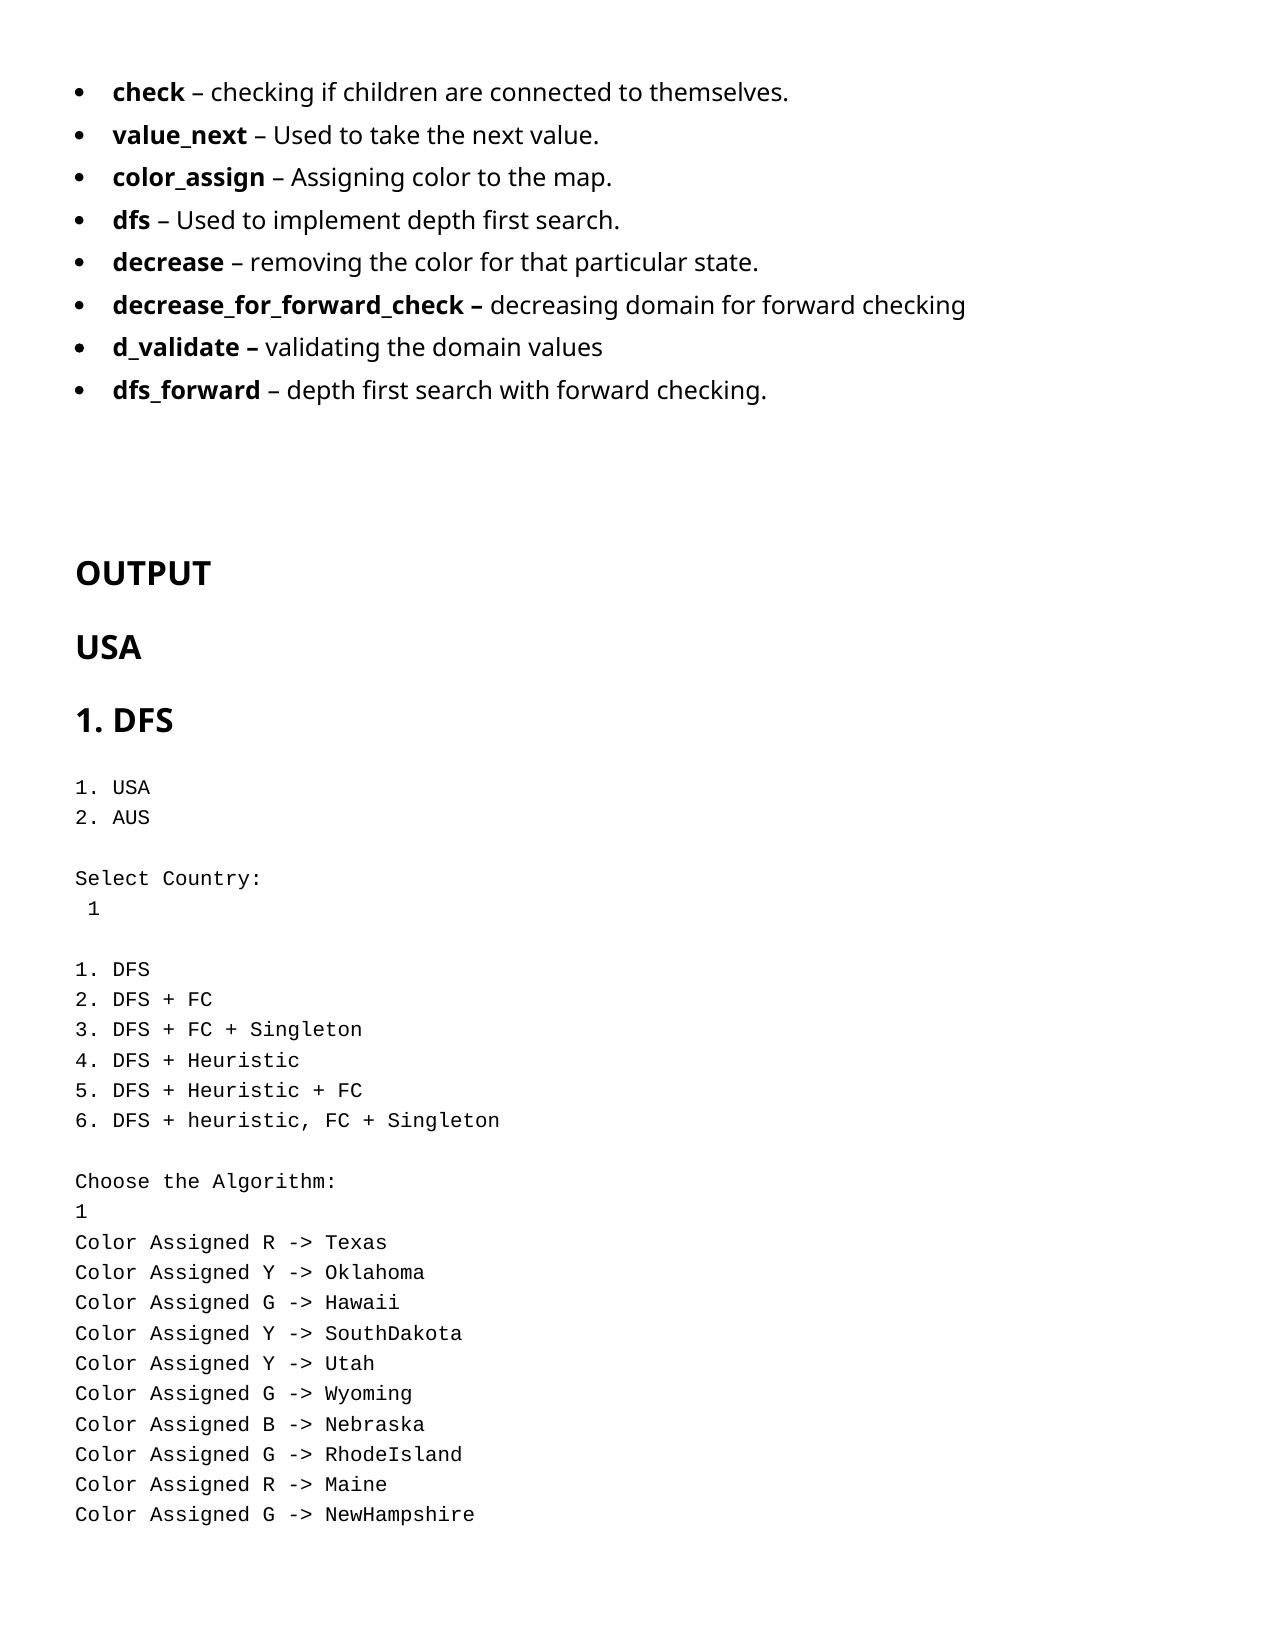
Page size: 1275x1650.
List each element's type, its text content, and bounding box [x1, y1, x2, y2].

text 1 [75, 1195, 1200, 1225]
text USA [75, 623, 1200, 669]
text Color Assigned R -> Texas [75, 1225, 1200, 1255]
text Color Assigned R -> Maine [75, 1467, 1200, 1498]
list dfs_forward – depth first search with forward checking. [75, 372, 1200, 407]
text Choose the Algorithm: [75, 1164, 1200, 1195]
text OUTPUT [75, 550, 1200, 595]
text Color Assigned G -> NewHampshire [75, 1498, 1200, 1528]
text 2. DFS + FC [75, 982, 1200, 1013]
list decrease – removing the color for that particular state. [75, 245, 1200, 279]
text Color Assigned Y -> SouthDakota [75, 1316, 1200, 1346]
text Color Assigned G -> Hawaii [75, 1286, 1200, 1316]
list check – checking if children are connected to themselves. [75, 75, 1200, 109]
text Color Assigned Y -> Oklahoma [75, 1255, 1200, 1286]
list d_validate – validating the domain values [75, 330, 1200, 364]
list decrease_for_forward_check – decreasing domain for forward checking [75, 287, 1200, 322]
list value_next – Used to take the next value. [75, 117, 1200, 152]
text 1. DFS [75, 952, 1200, 982]
text 1. DFS [75, 697, 1200, 742]
list color_assign – Assigning color to the map. [75, 160, 1200, 194]
text Color Assigned B -> Nebraska [75, 1407, 1200, 1437]
text Color Assigned G -> RhodeIsland [75, 1437, 1200, 1467]
text Color Assigned G -> Wyoming [75, 1377, 1200, 1407]
text 2. AUS [75, 801, 1200, 831]
list dfs – Used to implement depth first search. [75, 202, 1200, 237]
text Select Country: [75, 861, 1200, 892]
text 4. DFS + Heuristic [75, 1043, 1200, 1073]
text 6. DFS + heuristic, FC + Singleton [75, 1104, 1200, 1134]
text 5. DFS + Heuristic + FC [75, 1073, 1200, 1104]
text 1. USA [75, 770, 1200, 801]
text 3. DFS + FC + Singleton [75, 1013, 1200, 1043]
text 1 [75, 892, 1200, 922]
text Color Assigned Y -> Utah [75, 1346, 1200, 1377]
